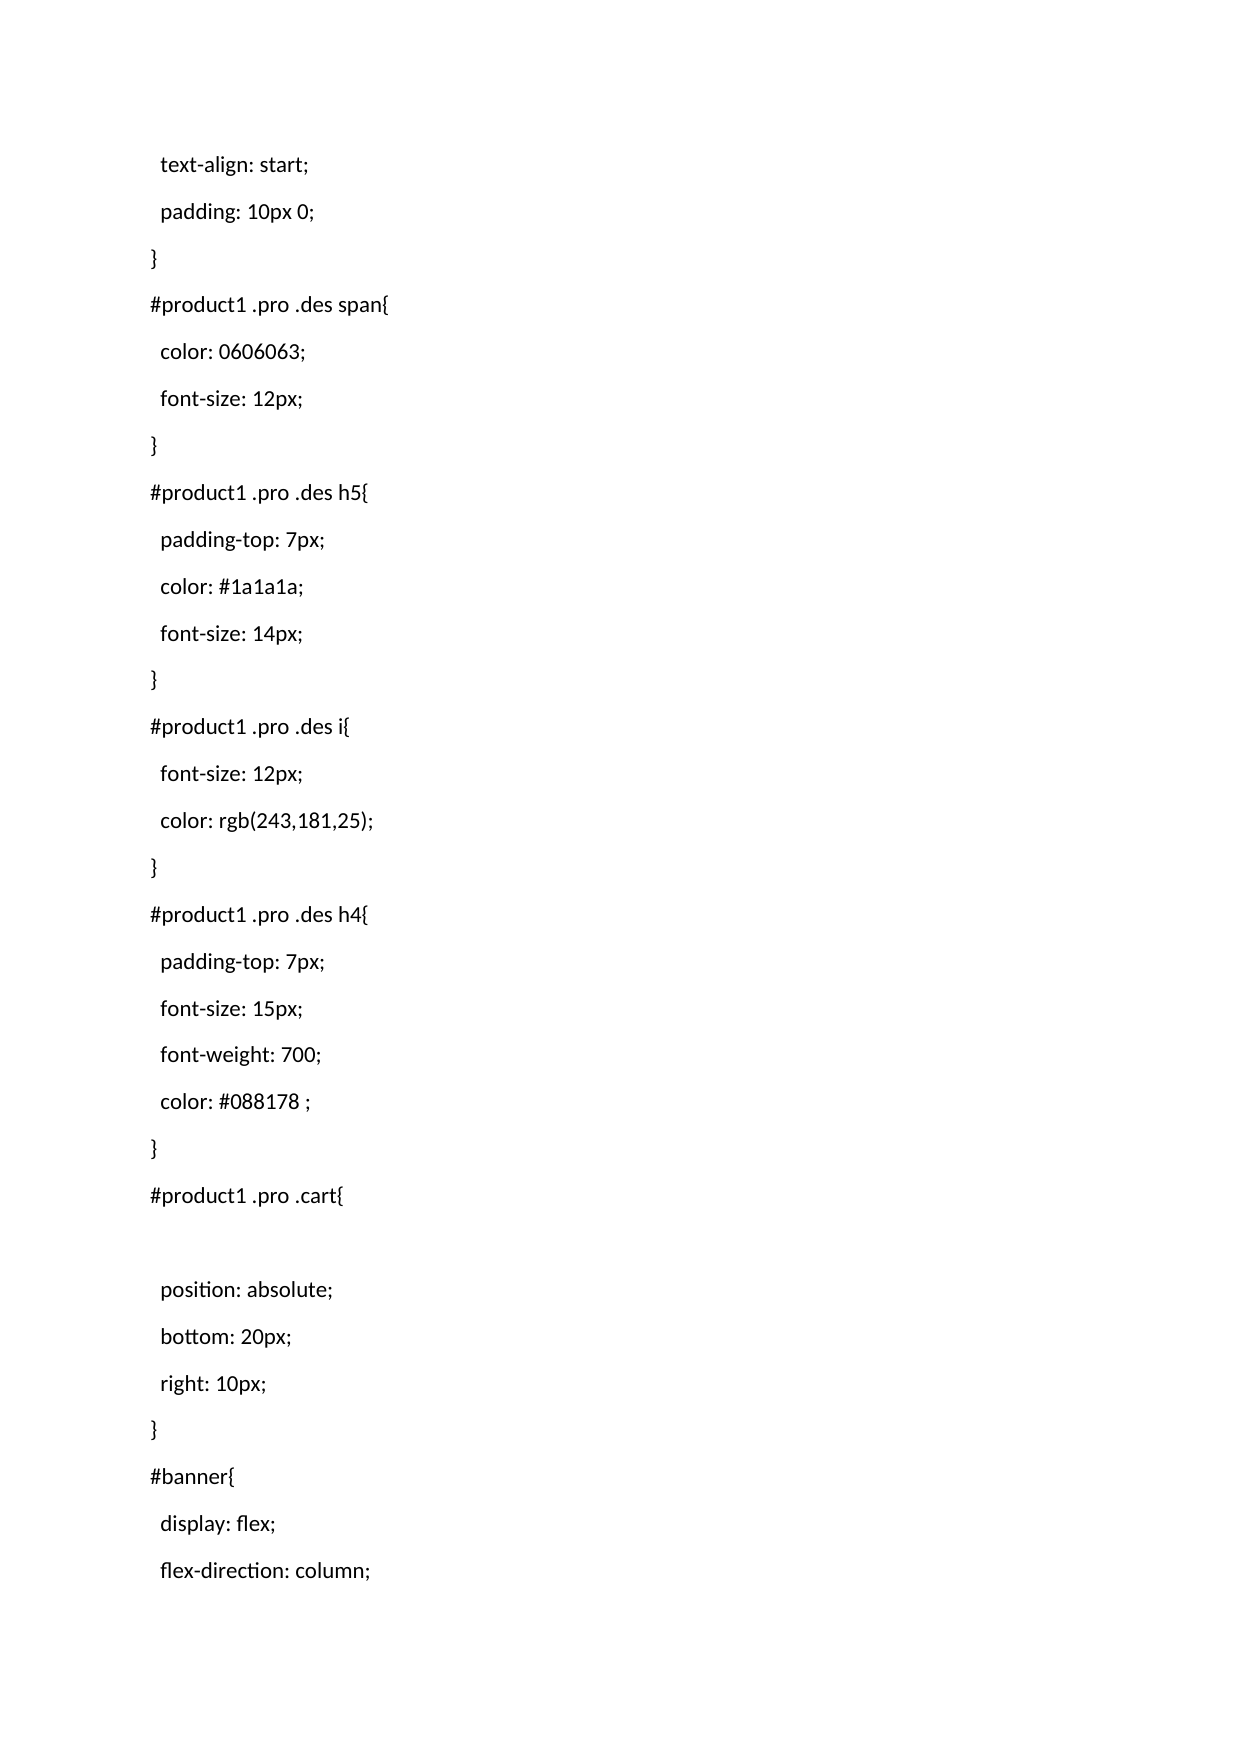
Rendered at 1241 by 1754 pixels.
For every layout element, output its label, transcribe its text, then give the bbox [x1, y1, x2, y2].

text right: 10px; [150, 1369, 1090, 1397]
text font-size: 12px; [150, 384, 1090, 412]
text } [150, 431, 1090, 459]
text text-align: start; [150, 150, 1090, 178]
text font-size: 14px; [150, 619, 1090, 647]
text #product1 .pro .cart{ [150, 1181, 1090, 1209]
text #product1 .pro .des h5{ [150, 478, 1090, 506]
text #banner{ [150, 1462, 1090, 1491]
text } [150, 1134, 1090, 1162]
text #product1 .pro .des h4{ [150, 900, 1090, 928]
text padding-top: 7px; [150, 947, 1090, 975]
text } [150, 666, 1090, 694]
text display: flex; [150, 1509, 1090, 1537]
text padding-top: 7px; [150, 525, 1090, 553]
text color: #088178 ; [150, 1087, 1090, 1116]
text #product1 .pro .des span{ [150, 291, 1090, 319]
text } [150, 1416, 1090, 1444]
text color: #1a1a1a; [150, 572, 1090, 600]
text font-size: 12px; [150, 759, 1090, 787]
text bottom: 20px; [150, 1322, 1090, 1350]
text #product1 .pro .des i{ [150, 712, 1090, 741]
text font-size: 15px; [150, 994, 1090, 1022]
text padding: 10px 0; [150, 197, 1090, 225]
text } [150, 244, 1090, 272]
text flex-direction: column; [150, 1556, 1090, 1584]
text position: absolute; [150, 1275, 1090, 1303]
text color: rgb(243,181,25); [150, 806, 1090, 834]
text } [150, 853, 1090, 881]
text color: 0606063; [150, 337, 1090, 366]
text font-weight: 700; [150, 1041, 1090, 1069]
